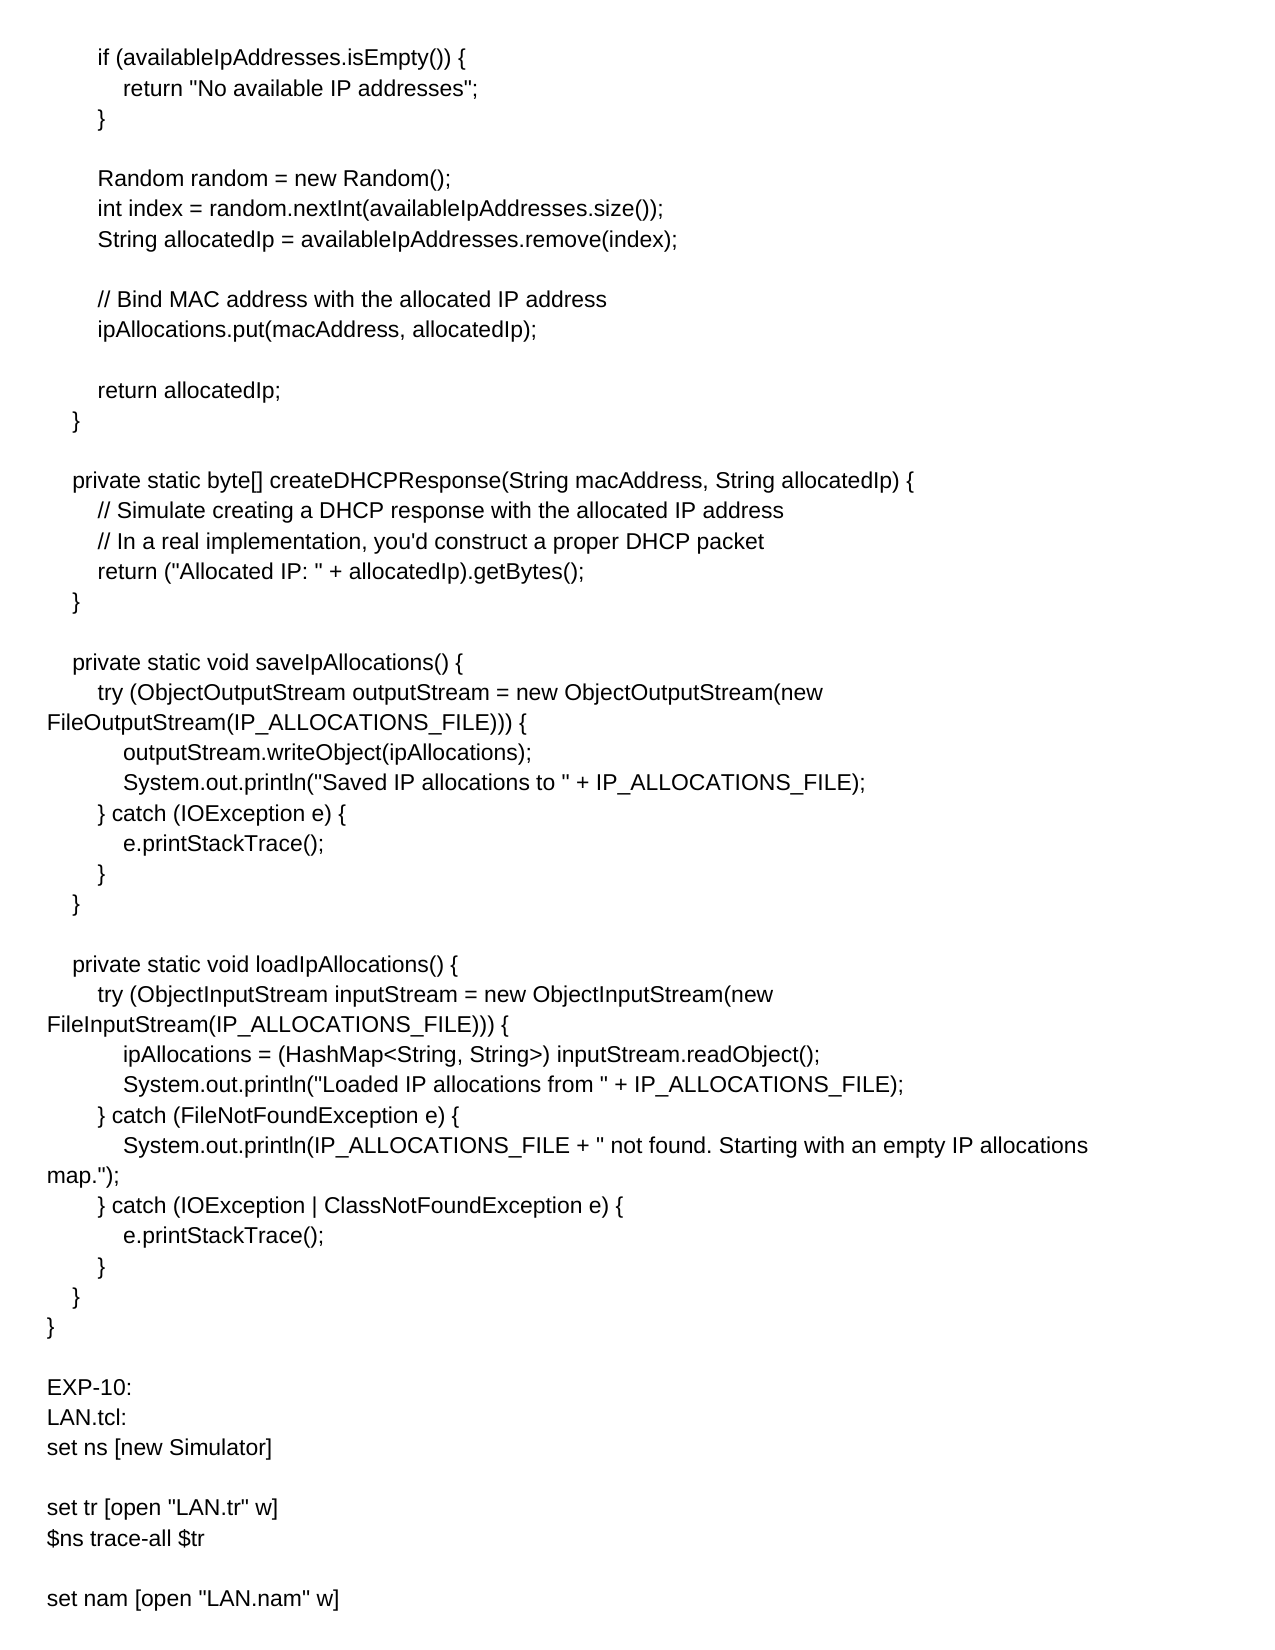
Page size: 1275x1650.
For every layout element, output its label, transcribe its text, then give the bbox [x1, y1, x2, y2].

text System.out.println(IP_ALLOCATIONS_FILE + " not found. Starting with an empty IP allocations map."); [47, 1132, 1125, 1188]
text System.out.println("Saved IP allocations to " + IP_ALLOCATIONS_FILE); [47, 769, 1125, 796]
text } [47, 890, 1125, 917]
text } catch (FileNotFoundException e) { [47, 1102, 1125, 1128]
text e.printStackTrace(); [47, 830, 1125, 856]
text set ns [new Simulator] [47, 1434, 1125, 1460]
text e.printStackTrace(); [47, 1222, 1125, 1249]
text } catch (IOException | ClassNotFoundException e) { [47, 1192, 1125, 1219]
text try (ObjectOutputStream outputStream = new ObjectOutputStream(new FileOutputStream(IP_ALLOCATIONS_FILE))) { [47, 679, 1125, 735]
text } [47, 1253, 1125, 1279]
text } [47, 860, 1125, 886]
text } [47, 105, 1125, 131]
text private static void saveIpAllocations() { [47, 648, 1125, 675]
text } [47, 407, 1125, 433]
text outputStream.writeObject(ipAllocations); [47, 739, 1125, 766]
text Random random = new Random(); [47, 165, 1125, 192]
text } [47, 1313, 1125, 1339]
text EXP-10: [47, 1373, 1125, 1400]
text set tr [open "LAN.tr" w] [47, 1494, 1125, 1521]
text } [47, 1283, 1125, 1309]
text LAN.tcl: [47, 1404, 1125, 1430]
text System.out.println("Loaded IP allocations from " + IP_ALLOCATIONS_FILE); [47, 1071, 1125, 1098]
text // Simulate creating a DHCP response with the allocated IP address [47, 497, 1125, 524]
text set nam [open "LAN.nam" w] [47, 1585, 1125, 1611]
text ipAllocations.put(macAddress, allocatedIp); [47, 316, 1125, 343]
text private static byte[] createDHCPResponse(String macAddress, String allocatedIp) { [47, 467, 1125, 494]
text } [47, 588, 1125, 614]
text return "No available IP addresses"; [47, 74, 1125, 101]
text ipAllocations = (HashMap<String, String>) inputStream.readObject(); [47, 1041, 1125, 1068]
text $ns trace-all $tr [47, 1524, 1125, 1551]
text int index = random.nextInt(availableIpAddresses.size()); [47, 195, 1125, 222]
text // In a real implementation, you'd construct a proper DHCP packet [47, 528, 1125, 554]
text return ("Allocated IP: " + allocatedIp).getBytes(); [47, 558, 1125, 584]
text if (availableIpAddresses.isEmpty()) { [47, 44, 1125, 71]
text return allocatedIp; [47, 377, 1125, 403]
text // Bind MAC address with the allocated IP address [47, 286, 1125, 312]
text String allocatedIp = availableIpAddresses.remove(index); [47, 226, 1125, 252]
text private static void loadIpAllocations() { [47, 951, 1125, 977]
text try (ObjectInputStream inputStream = new ObjectInputStream(new FileInputStream(IP_ALLOCATIONS_FILE))) { [47, 981, 1125, 1037]
text } catch (IOException e) { [47, 799, 1125, 826]
